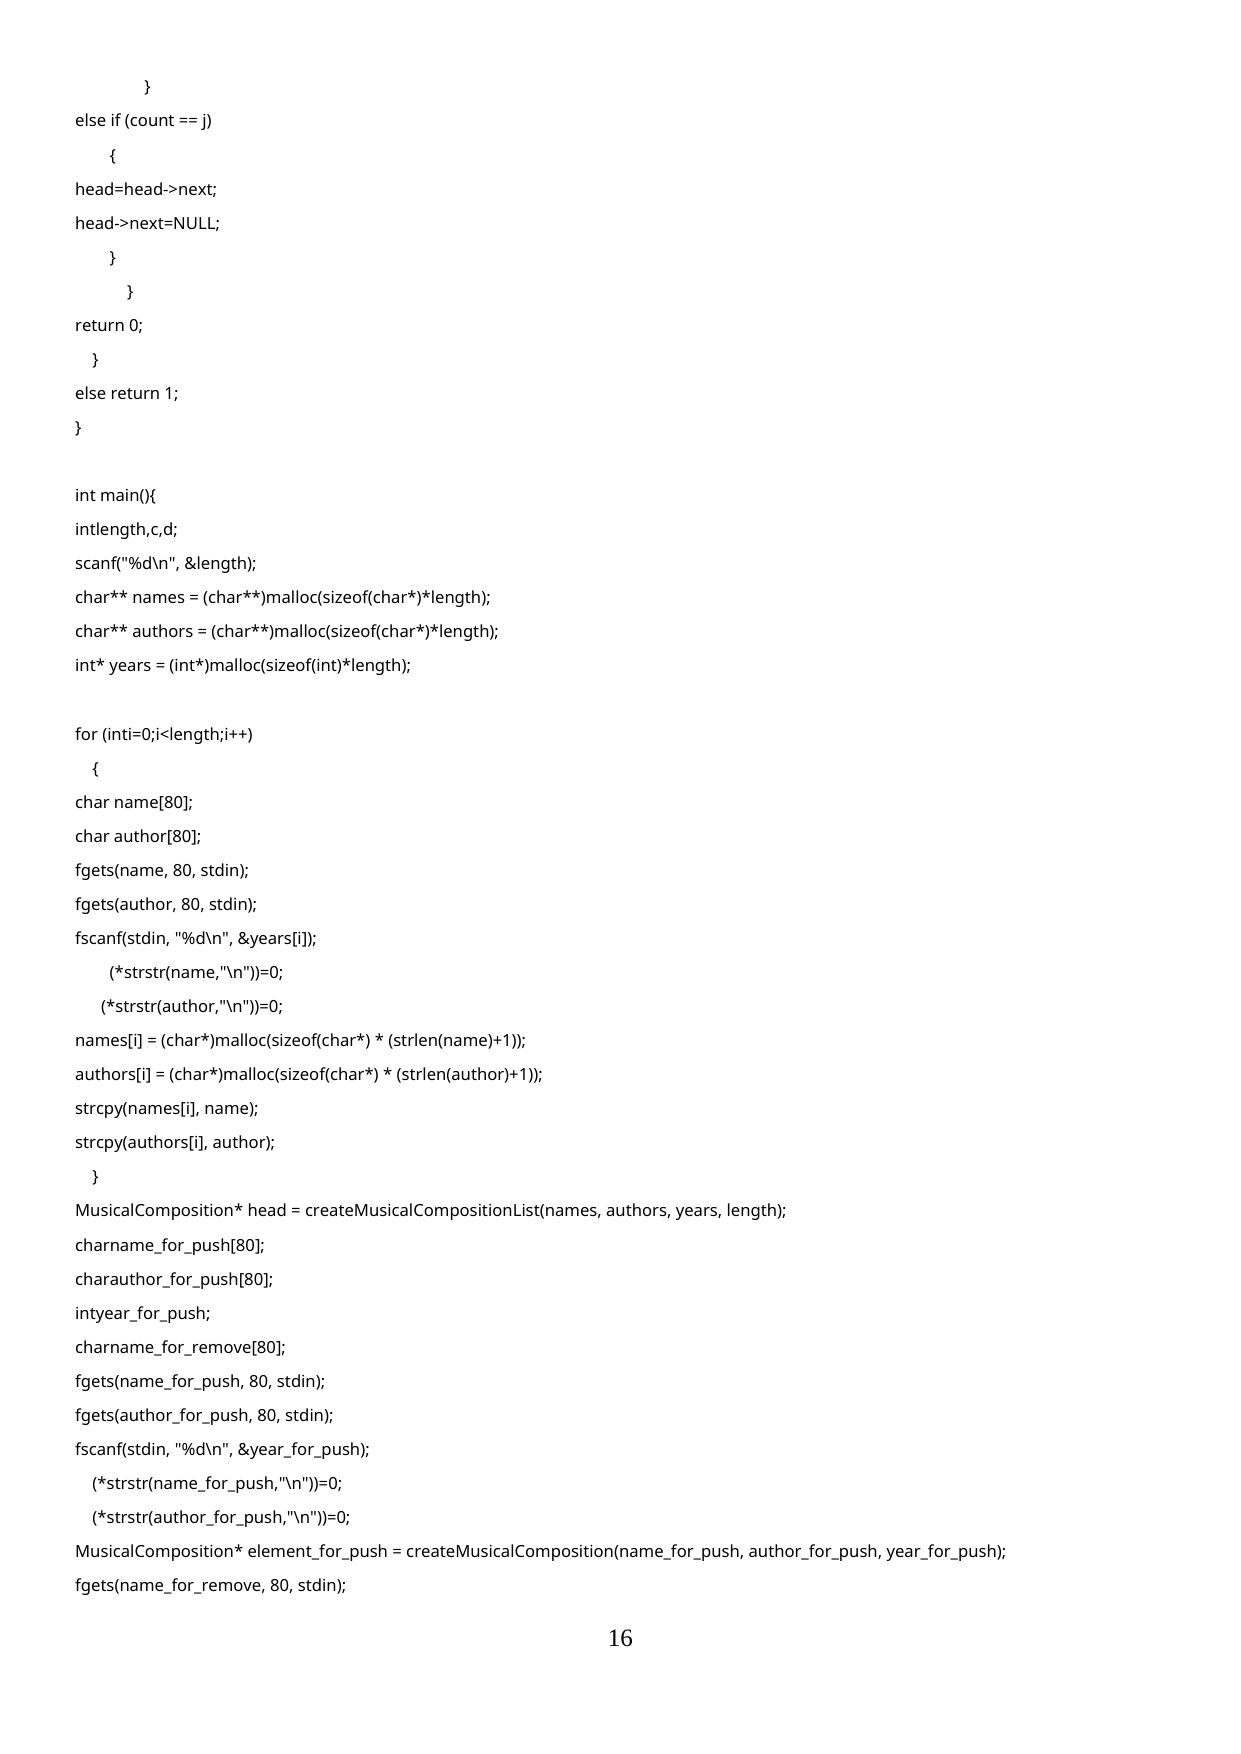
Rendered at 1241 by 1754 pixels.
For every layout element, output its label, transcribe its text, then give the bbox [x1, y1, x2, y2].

text return 0; [75, 313, 1165, 336]
text (*strstr(name_for_push,"\n"))=0; [75, 1472, 1165, 1494]
text fgets(name_for_remove, 80, stdin); [75, 1574, 1165, 1596]
text MusicalComposition* element_for_push = createMusicalComposition(name_for_push, author_for_push, year_for_push); [75, 1540, 1165, 1562]
text fgets(author, 80, stdin); [75, 892, 1165, 915]
text } [75, 279, 1165, 302]
text scanf("%d\n", &length); [75, 552, 1165, 574]
text fgets(name_for_push, 80, stdin); [75, 1369, 1165, 1392]
text MusicalComposition* head = createMusicalCompositionList(names, authors, years, length); [75, 1199, 1165, 1222]
text fscanf(stdin, "%d\n", &years[i]); [75, 927, 1165, 949]
text } [75, 347, 1165, 370]
text intyear_for_push; [75, 1301, 1165, 1324]
text charname_for_push[80]; [75, 1233, 1165, 1256]
text intlength,c,d; [75, 518, 1165, 541]
text char** names = (char**)malloc(sizeof(char*)*length); [75, 586, 1165, 609]
text (*strstr(author_for_push,"\n"))=0; [75, 1506, 1165, 1528]
text names[i] = (char*)malloc(sizeof(char*) * (strlen(name)+1)); [75, 1029, 1165, 1051]
text char** authors = (char**)malloc(sizeof(char*)*length); [75, 620, 1165, 643]
text else return 1; [75, 382, 1165, 404]
text int* years = (int*)malloc(sizeof(int)*length); [75, 654, 1165, 677]
text for (inti=0;i<length;i++) [75, 722, 1165, 745]
text fscanf(stdin, "%d\n", &year_for_push); [75, 1437, 1165, 1460]
text head->next=NULL; [75, 211, 1165, 234]
text (*strstr(name,"\n"))=0; [75, 961, 1165, 983]
text strcpy(names[i], name); [75, 1097, 1165, 1119]
text charname_for_remove[80]; [75, 1335, 1165, 1358]
text fgets(name, 80, stdin); [75, 858, 1165, 881]
text strcpy(authors[i], author); [75, 1131, 1165, 1154]
text } [75, 75, 1165, 98]
text } [75, 1165, 1165, 1188]
text fgets(author_for_push, 80, stdin); [75, 1403, 1165, 1426]
text else if (count == j) [75, 109, 1165, 132]
text { [75, 143, 1165, 166]
text authors[i] = (char*)malloc(sizeof(char*) * (strlen(author)+1)); [75, 1063, 1165, 1086]
text } [75, 245, 1165, 268]
text char name[80]; [75, 790, 1165, 813]
text (*strstr(author,"\n"))=0; [75, 995, 1165, 1017]
text charauthor_for_push[80]; [75, 1267, 1165, 1290]
text char author[80]; [75, 824, 1165, 847]
text head=head->next; [75, 177, 1165, 200]
text { [75, 756, 1165, 779]
text int main(){ [75, 484, 1165, 506]
text } [75, 416, 1165, 438]
